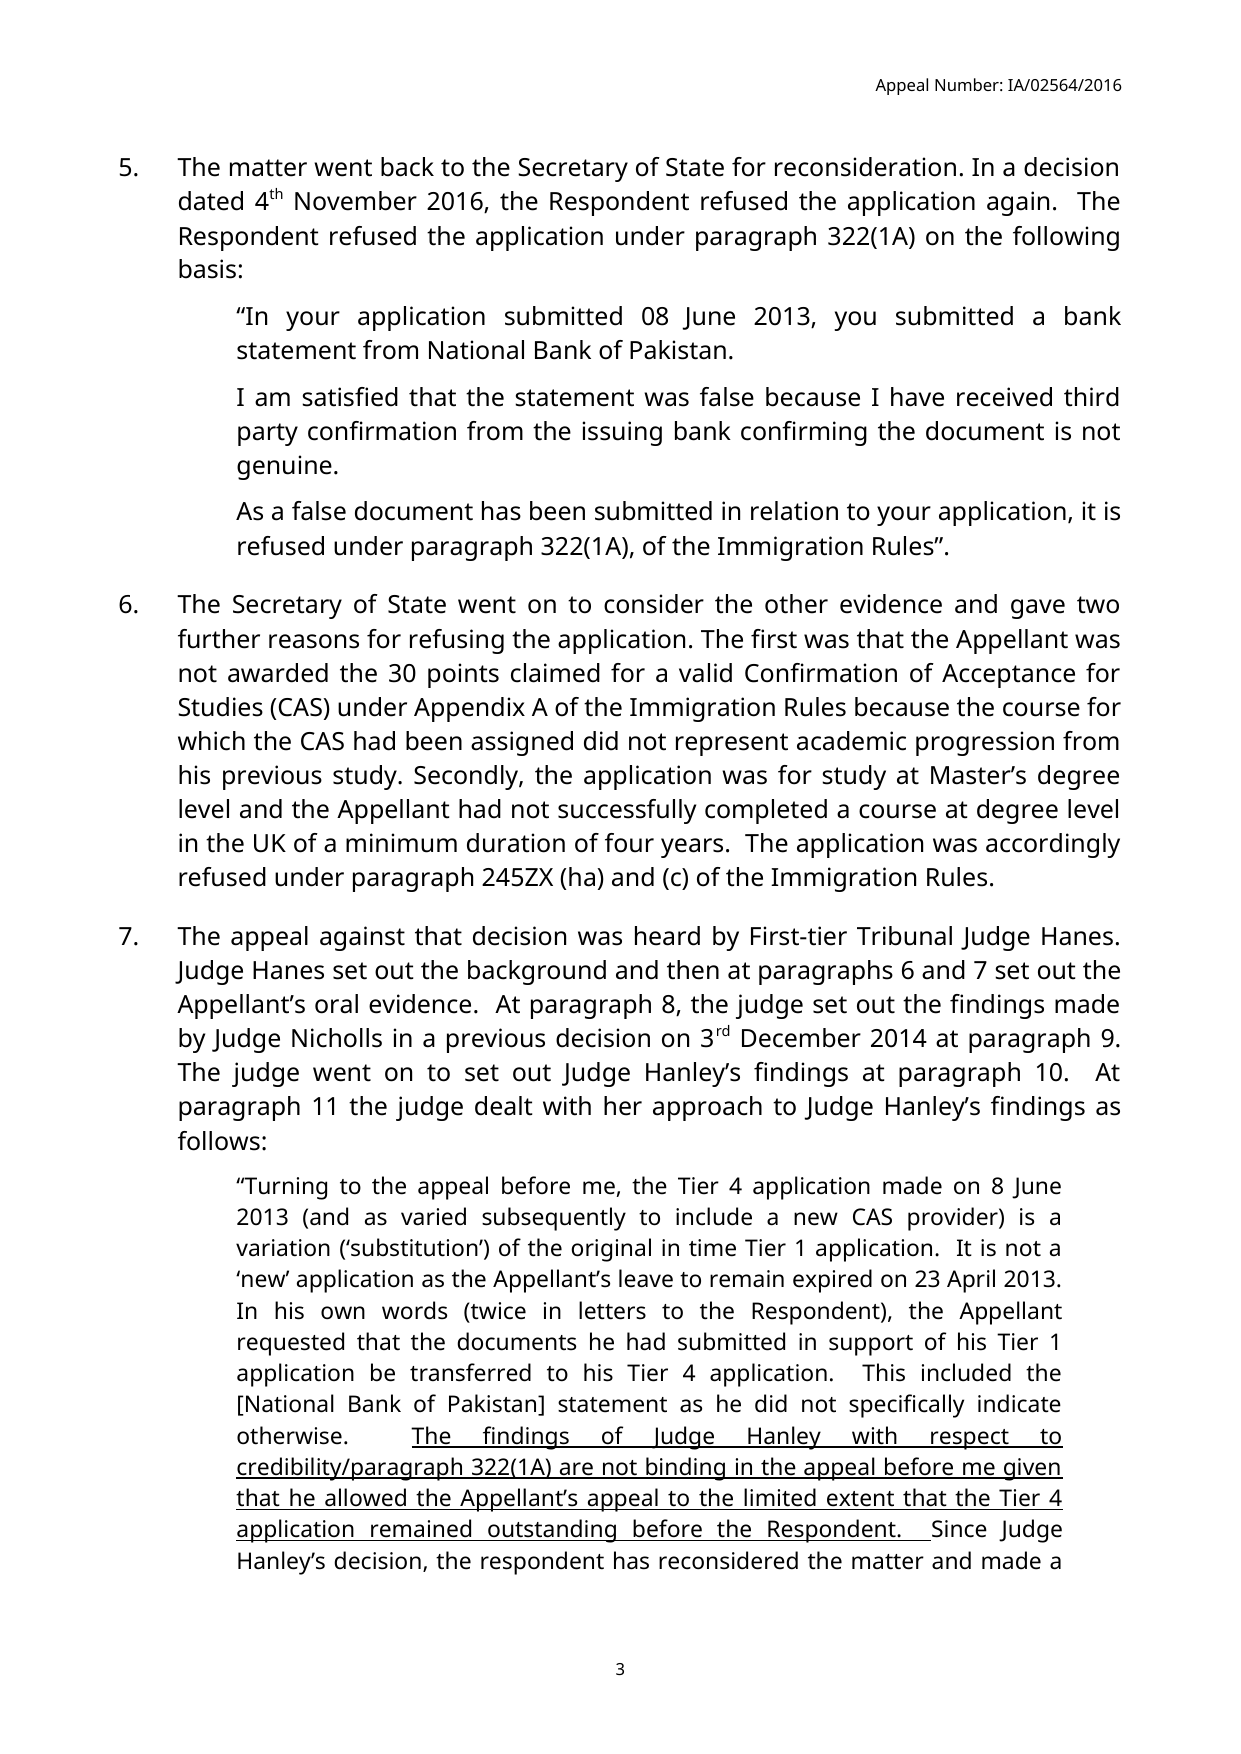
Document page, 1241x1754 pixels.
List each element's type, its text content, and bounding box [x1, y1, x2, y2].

list The Secretary of State went on to consider the other evidence and gave two further reasons for refusing the application. The first was that the Appellant was not awarded the 30 points claimed for a valid Confirmation of Acceptance for Studies (CAS) under Appendix A of the Immigration Rules because the course for which the CAS had been assigned did not represent academic progression from his previous study. Secondly, the application was for study at Master’s degree level and the Appellant had not successfully completed a course at degree level in the UK of a minimum duration of four years. The application was accordingly refused under paragraph 245ZX (ha) and (c) of the Immigration Rules. [118, 587, 1122, 894]
text I am satisfied that the statement was false because I have received third party confirmation from the issuing bank confirming the document is not genuine. [236, 379, 1122, 482]
text As a false document has been submitted in relation to your application, it is refused under paragraph 322(1A), of the Immigration Rules”. [236, 494, 1122, 562]
list The appeal against that decision was heard by First-tier Tribunal Judge Hanes. Judge Hanes set out the background and then at paragraphs 6 and 7 set out the Appellant’s oral evidence. At paragraph 8, the judge set out the findings made by Judge Nicholls in a previous decision on 3rd December 2014 at paragraph 9. The judge went on to set out Judge Hanley’s findings at paragraph 10. At paragraph 11 the judge dealt with her approach to Judge Hanley’s findings as follows: [118, 919, 1122, 1157]
list The matter went back to the Secretary of State for reconsideration. In a decision dated 4th November 2016, the Respondent refused the application again. The Respondent refused the application under paragraph 322(1A) on the following basis: [118, 150, 1122, 286]
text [236, 1510, 1063, 1576]
text “In your application submitted 08 June 2013, you submitted a bank statement from National Bank of Pakistan. [236, 299, 1122, 367]
